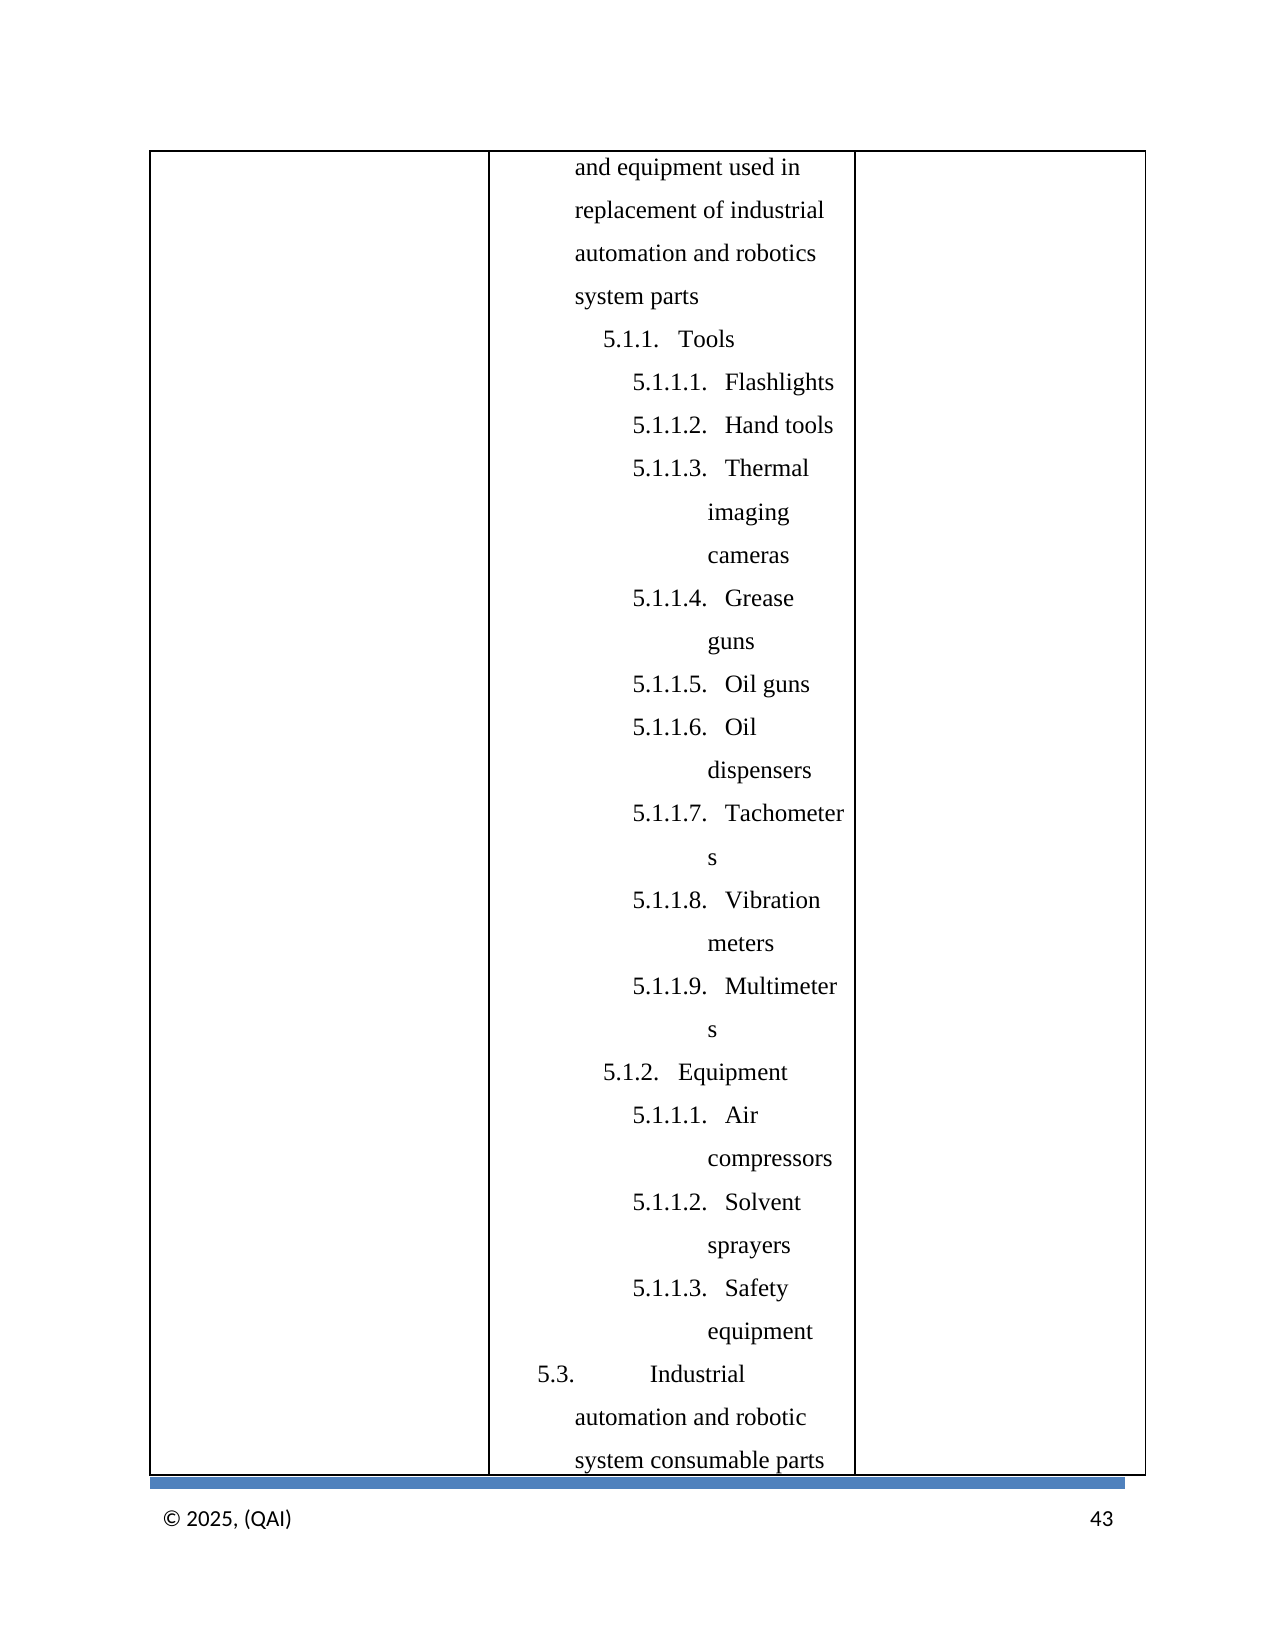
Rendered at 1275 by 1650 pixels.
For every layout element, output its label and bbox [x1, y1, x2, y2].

table_cell [490, 152, 854, 1474]
table_cell [856, 152, 1145, 1474]
table_cell [151, 152, 488, 1474]
